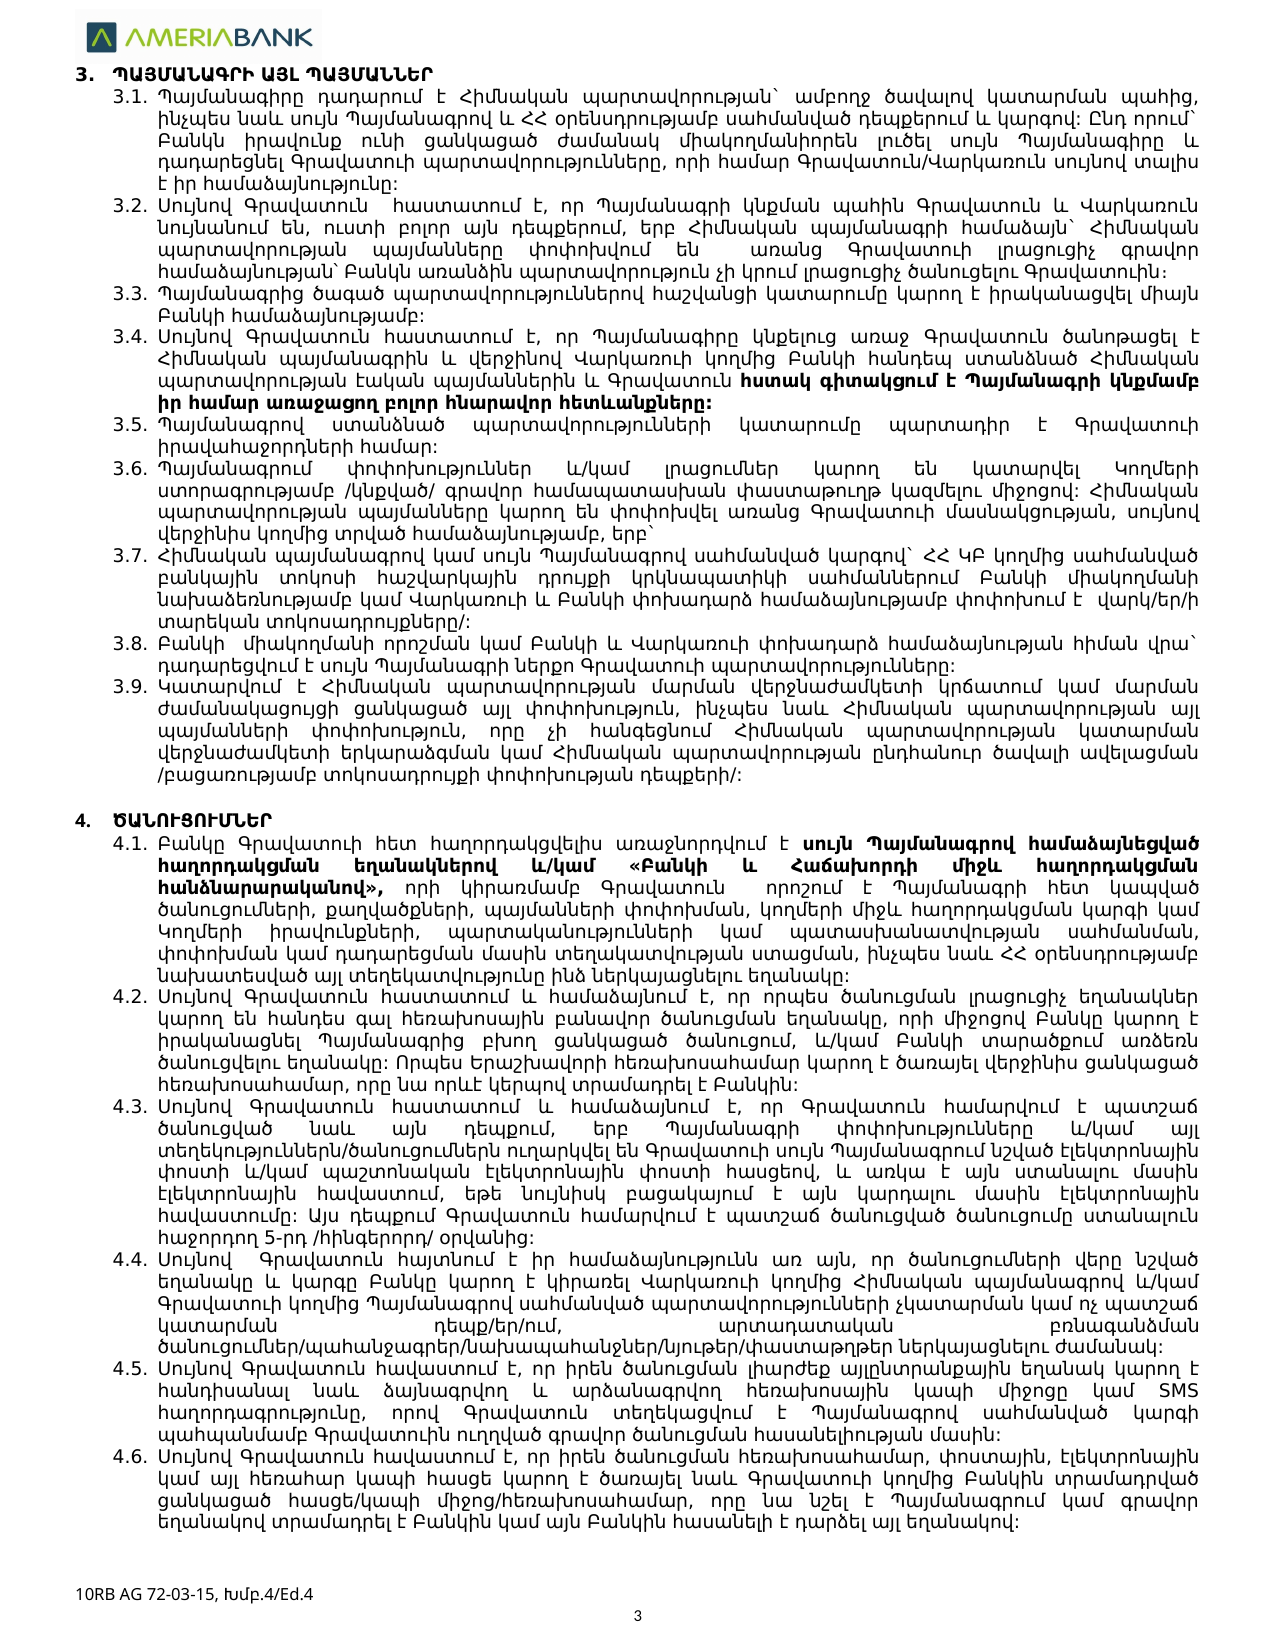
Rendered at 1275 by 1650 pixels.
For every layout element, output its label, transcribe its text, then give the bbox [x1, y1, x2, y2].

list Սույնով Գրավատուն հայտնում է իր համաձայնությունն առ այն, որ ծանուցումների վերը նշված եղանակը և կարգը Բանկը կարող է կիրառել Վարկառուի կողմից Հիմնական պայմանագրով և/կամ Գրավատուի կողմից Պայմանագրով սահմանված պարտավորությունների չկատարման կամ ոչ պատշաճ կատարման դեպք/եր/ում, արտադատական բռնագանձման ծանուցումներ/պահանջագրեր/նախապահանջներ/նյութեր/փաստաթղթեր ներկայացնելու ժամանակ: [112, 1249, 1200, 1358]
list Պայմանագրով ստանձնած պարտավորությունների կատարումը պարտադիր է Գրավատուի իրավահաջորդների համար: [112, 414, 1200, 458]
list Սույնով Գրավատուն հաստատում է, որ Պայմանագիրը կնքելուց առաջ Գրավատուն ծանոթացել է Հիմնական պայմանագրին և վերջինով Վարկառուի կողմից Բանկի հանդեպ ստանձնած Հիմնական պարտավորության էական պայմաններին և Գրավատուն հստակ գիտակցում է Պայմանագրի կնքմամբ իր համար առաջացող բոլոր հնարավոր հետևանքները: [112, 327, 1200, 414]
list Պայմանագիրը դադարում է Հիմնական պարտավորության` ամբողջ ծավալով կատարման պահից, ինչպես նաև սույն Պայմանագրով և ՀՀ օրենսդրությամբ սահմանված դեպքերում և կարգով: Ընդ որում` Բանկն իրավունք ունի ցանկացած ժամանակ միակողմանիորեն լուծել սույն Պայմանագիրը և դադարեցնել Գրավատուի պարտավորությունները, որի համար Գրավատուն/Վարկառուն սույնով տալիս է իր համաձայնությունը: [112, 86, 1200, 195]
list Սույնով Գրավատուն հաստատում և համաձայնում է, որ Գրավատուն համարվում է պատշաճ ծանուցված նաև այն դեպքում, երբ Պայմանագրի փոփոխությունները և/կամ այլ տեղեկություններն/ծանուցումներն ուղարկվել են Գրավատուի սույն Պայմանագրում նշված էլեկտրոնային փոստի և/կամ պաշտոնական էլեկտրոնային փոստի հասցեով, և առկա է այն ստանալու մասին էլեկտրոնային հավաստում, եթե նույնիսկ բացակայում է այն կարդալու մասին էլեկտրոնային հավաստումը: Այս դեպքում Գրավատուն համարվում է պատշաճ ծանուցված ծանուցումը ստանալուն հաջորդող 5-րդ /հինգերորդ/ օրվանից: [112, 1096, 1200, 1249]
list ԾԱՆՈՒՑՈՒՄՆԵՐ [75, 808, 1200, 833]
list Սույնով Գրավատուն հավաստում է, որ իրեն ծանուցման լիարժեք այլընտրանքային եղանակ կարող է հանդիսանալ նաև ձայնագրվող և արձանագրվող հեռախոսային կապի միջոցը կամ SMS հաղորդագրությունը, որով Գրավատուն տեղեկացվում է Պայմանագրով սահմանված կարգի պահպանմամբ Գրավատուին ուղղված գրավոր ծանուցման հասանելիության մասին: [112, 1358, 1200, 1446]
list Սույնով Գրավատուն հավաստում է, որ իրեն ծանուցման հեռախոսահամար, փոստային, էլեկտրոնային կամ այլ հեռահար կապի հասցե կարող է ծառայել նաև Գրավատուի կողմից Բանկին տրամադրված ցանկացած հասցե/կապի միջոց/հեռախոսահամար, որը նա նշել է Պայմանագրում կամ գրավոր եղանակով տրամադրել է Բանկին կամ այն Բանկին հասանելի է դարձել այլ եղանակով: [112, 1446, 1200, 1533]
list Բանկը Գրավատուի հետ հաղորդակցվելիս առաջնորդվում է սույն Պայմանագրով համաձայնեցված հաղորդակցման եղանակներով և/կամ «Բանկի և Հաճախորդի միջև հաղորդակցման հանձնարարականով», որի կիրառմամբ Գրավատուն որոշում է Պայմանագրի հետ կապված ծանուցումների, քաղվածքների, պայմանների փոփոխման, կողմերի միջև հաղորդակցման կարգի կամ Կողմերի իրավունքների, պարտականությունների կամ պատասխանատվության սահմանման, փոփոխման կամ դադարեցման մասին տեղակատվության ստացման, ինչպես նաև ՀՀ օրենսդրությամբ նախատեսված այլ տեղեկատվությունը ինձ ներկայացնելու եղանակը: [112, 833, 1200, 986]
picture [75, 9, 322, 64]
list Պայմանագրում փոփոխություններ և/կամ լրացումներ կարող են կատարվել Կողմերի ստորագրությամբ /կնքված/ գրավոր համապատասխան փաստաթուղթ կազմելու միջոցով: Հիմնական պարտավորության պայմանները կարող են փոփոխվել առանց Գրավատուի մասնակցության, սույնով վերջինիս կողմից տրված համաձայնությամբ, երբ` [112, 458, 1200, 545]
list Հիմնական պայմանագրով կամ սույն Պայմանագրով սահմանված կարգով` ՀՀ ԿԲ կողմից սահմանված բանկային տոկոսի հաշվարկային դրույքի կրկնապատիկի սահմաններում Բանկի միակողմանի նախաձեռնությամբ կամ Վարկառուի և Բանկի փոխադարձ համաձայնությամբ փոփոխում է վարկ/եր/ի տարեկան տոկոսադրույքները/: [112, 545, 1200, 633]
list Կատարվում է Հիմնական պարտավորության մարման վերջնաժամկետի կրճատում կամ մարման ժամանակացույցի ցանկացած այլ փոփոխություն, ինչպես նաև Հիմնական պարտավորության այլ պայմանների փոփոխություն, որը չի հանգեցնում Հիմնական պարտավորության կատարման վերջնաժամկետի երկարաձգման կամ Հիմնական պարտավորության ընդհանուր ծավալի ավելացման /բացառությամբ տոկոսադրույքի փոփոխության դեպքերի/: [112, 677, 1200, 786]
list Սույնով Գրավատուն հաստատում և համաձայնում է, որ որպես ծանուցման լրացուցիչ եղանակներ կարող են հանդես գալ հեռախոսային բանավոր ծանուցման եղանակը, որի միջոցով Բանկը կարող է իրականացնել Պայմանագրից բխող ցանկացած ծանուցում, և/կամ Բանկի տարածքում առձեռն ծանուցվելու եղանակը: Որպես Երաշխավորի հեռախոսահամար կարող է ծառայել վերջինիս ցանկացած հեռախոսահամար, որը նա որևէ կերպով տրամադրել է Բանկին: [112, 986, 1200, 1096]
list Սույնով Գրավատուն հաստատում է, որ Պայմանագրի կնքման պահին Գրավատուն և Վարկառուն նույնանում են, ուստի բոլոր այն դեպքերում, երբ Հիմնական պայմանագրի համաձայն` Հիմնական պարտավորության պայմանները փոփոխվում են առանց Գրավատուի լրացուցիչ գրավոր համաձայնության՝ Բանկն առանձին պարտավորություն չի կրում լրացուցիչ ծանուցելու Գրավատուին։ [112, 195, 1200, 283]
list ՊԱՅՄԱՆԱԳՐԻ ԱՅԼ ՊԱՅՄԱՆՆԵՐ [75, 64, 1200, 86]
list Բանկի միակողմանի որոշման կամ Բանկի և Վարկառուի փոխադարձ համաձայնության հիման վրա` դադարեցվում է սույն Պայմանագրի ներքո Գրավատուի պարտավորությունները: [112, 633, 1200, 677]
list Պայմանագրից ծագած պարտավորություններով հաշվանցի կատարումը կարող է իրականացվել միայն Բանկի համաձայնությամբ: [112, 283, 1200, 327]
